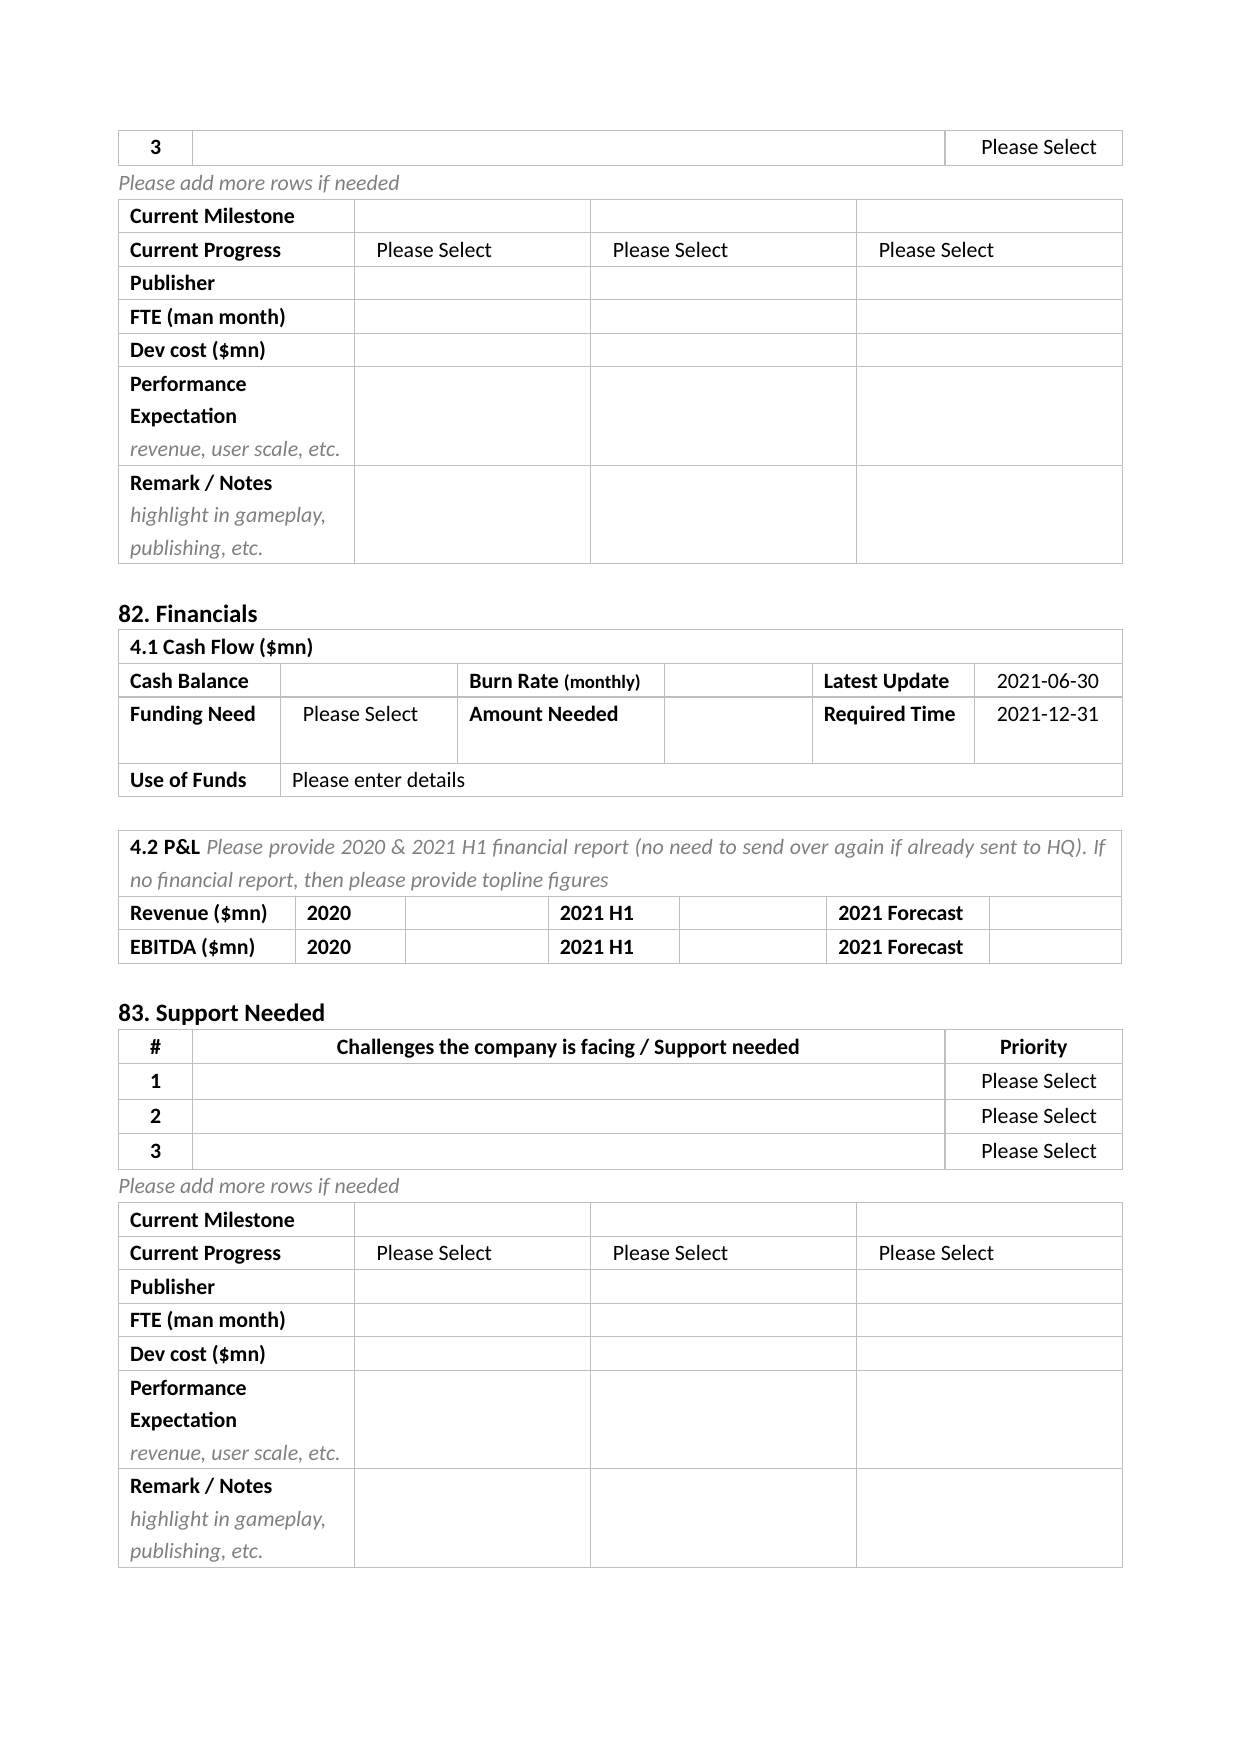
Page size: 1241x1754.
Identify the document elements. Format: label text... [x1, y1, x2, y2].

table_cell : [975, 664, 1122, 696]
table_header [857, 200, 1122, 232]
list Support Needed [118, 996, 1122, 1029]
table_cell [591, 267, 856, 299]
table_cell Remark / Notes highlight in gameplay, publishing, etc. [119, 466, 354, 563]
table_cell Publisher [119, 267, 354, 299]
list Financials [118, 597, 1122, 629]
table_cell [406, 930, 548, 963]
table_header 4.1 Cash Flow ($mn) [119, 630, 1122, 663]
table_cell [591, 300, 856, 333]
table_cell Required Time [813, 698, 974, 762]
table_header Current Milestone [119, 200, 354, 232]
table_cell Funding Need [119, 698, 280, 762]
table_cell [591, 334, 856, 366]
table_cell [591, 1304, 856, 1336]
table_cell : [591, 233, 856, 266]
table_header Challenges the company is facing / Support needed [193, 1030, 944, 1063]
table_cell [591, 1371, 856, 1468]
table_cell 2 [119, 1100, 192, 1133]
table_header Priority [946, 1030, 1122, 1063]
table_cell : [591, 1237, 856, 1269]
table_cell [355, 1304, 590, 1336]
table_cell Use of Funds [119, 764, 280, 796]
table_cell Performance Expectation revenue, user scale, etc. [119, 1371, 354, 1468]
table_cell 3 [119, 1134, 192, 1168]
table_cell : [975, 698, 1122, 762]
table_cell [857, 1337, 1122, 1370]
table_cell Amount Needed [458, 698, 664, 762]
table_cell [355, 1371, 590, 1468]
table_cell 2021 Forecast [827, 897, 989, 929]
text Please add more rows if needed [118, 166, 1122, 198]
table_header [857, 1203, 1122, 1236]
table_header [355, 200, 590, 232]
table_cell [990, 897, 1121, 929]
table_cell Publisher [119, 1270, 354, 1303]
table_cell [355, 1469, 590, 1567]
table_cell [355, 334, 590, 366]
table_cell Current Progress [119, 1237, 354, 1269]
table_header # [119, 1030, 192, 1063]
table_cell Latest Update [813, 664, 974, 696]
table_cell [355, 300, 590, 333]
table_cell [591, 367, 856, 465]
table_header [355, 1203, 590, 1236]
table_cell [857, 367, 1122, 465]
table_cell [193, 1100, 944, 1133]
table_cell : [355, 1237, 590, 1269]
table_cell [857, 466, 1122, 563]
table_cell : [355, 233, 590, 266]
table_cell [355, 1337, 590, 1370]
table_cell : [857, 233, 1122, 266]
table_cell Remark / Notes highlight in gameplay, publishing, etc. [119, 1469, 354, 1567]
table_cell Dev cost ($mn) [119, 1337, 354, 1370]
table_header [591, 200, 856, 232]
table_cell [857, 300, 1122, 333]
table_cell [857, 1469, 1122, 1567]
table_cell 2021 H1 [549, 897, 679, 929]
table_cell [857, 1304, 1122, 1336]
table_cell [857, 334, 1122, 366]
table_cell : [281, 698, 457, 762]
table_cell [281, 664, 457, 696]
table_header [591, 1203, 856, 1236]
table_cell [355, 466, 590, 563]
table_cell 2020 [296, 897, 405, 929]
table_cell Current Progress [119, 233, 354, 266]
table_cell [193, 131, 944, 165]
table_header Current Milestone [119, 1203, 354, 1236]
table_cell : [946, 1100, 1122, 1133]
table_cell [591, 1469, 856, 1567]
table_cell FTE (man month) [119, 300, 354, 333]
table_cell [990, 930, 1121, 963]
table_header 4.2 P&L Please provide 2020 & 2021 H1 financial report (no need to send over again if already sent to HQ). If no financial report, then please provide topline figures [119, 831, 1121, 896]
table_cell [355, 267, 590, 299]
table_cell Cash Balance [119, 664, 280, 696]
table_cell [857, 1371, 1122, 1468]
table_cell Performance Expectation revenue, user scale, etc. [119, 367, 354, 465]
table_cell [591, 466, 856, 563]
table_cell [355, 1270, 590, 1303]
table_cell [193, 1064, 944, 1098]
table_cell EBITDA ($mn) [119, 930, 295, 963]
table_cell : [857, 1237, 1122, 1269]
table_cell [591, 1270, 856, 1303]
table_cell [591, 1337, 856, 1370]
table_cell 1 [119, 1064, 192, 1098]
table_cell 2021 H1 [549, 930, 679, 963]
table_cell Revenue ($mn) [119, 897, 295, 929]
table_cell Please enter details [281, 764, 1122, 796]
table_cell 3 [119, 131, 192, 165]
table_cell [857, 1270, 1122, 1303]
table_cell [857, 267, 1122, 299]
table_cell Dev cost ($mn) [119, 334, 354, 366]
table_cell FTE (man month) [119, 1304, 354, 1336]
table_cell [193, 1134, 944, 1168]
table_cell [680, 930, 826, 963]
table_cell 2021 Forecast [827, 930, 989, 963]
text Please add more rows if needed [118, 1170, 1122, 1202]
table_cell [406, 897, 548, 929]
table_cell Burn Rate (monthly) [458, 664, 664, 696]
table_cell : [946, 1134, 1122, 1168]
table_cell [665, 664, 812, 696]
table_cell [680, 897, 826, 929]
table_cell [355, 367, 590, 465]
table_cell : [946, 131, 1122, 165]
table_cell : [946, 1064, 1122, 1098]
table_cell 2020 [296, 930, 405, 963]
table_cell [665, 698, 812, 762]
